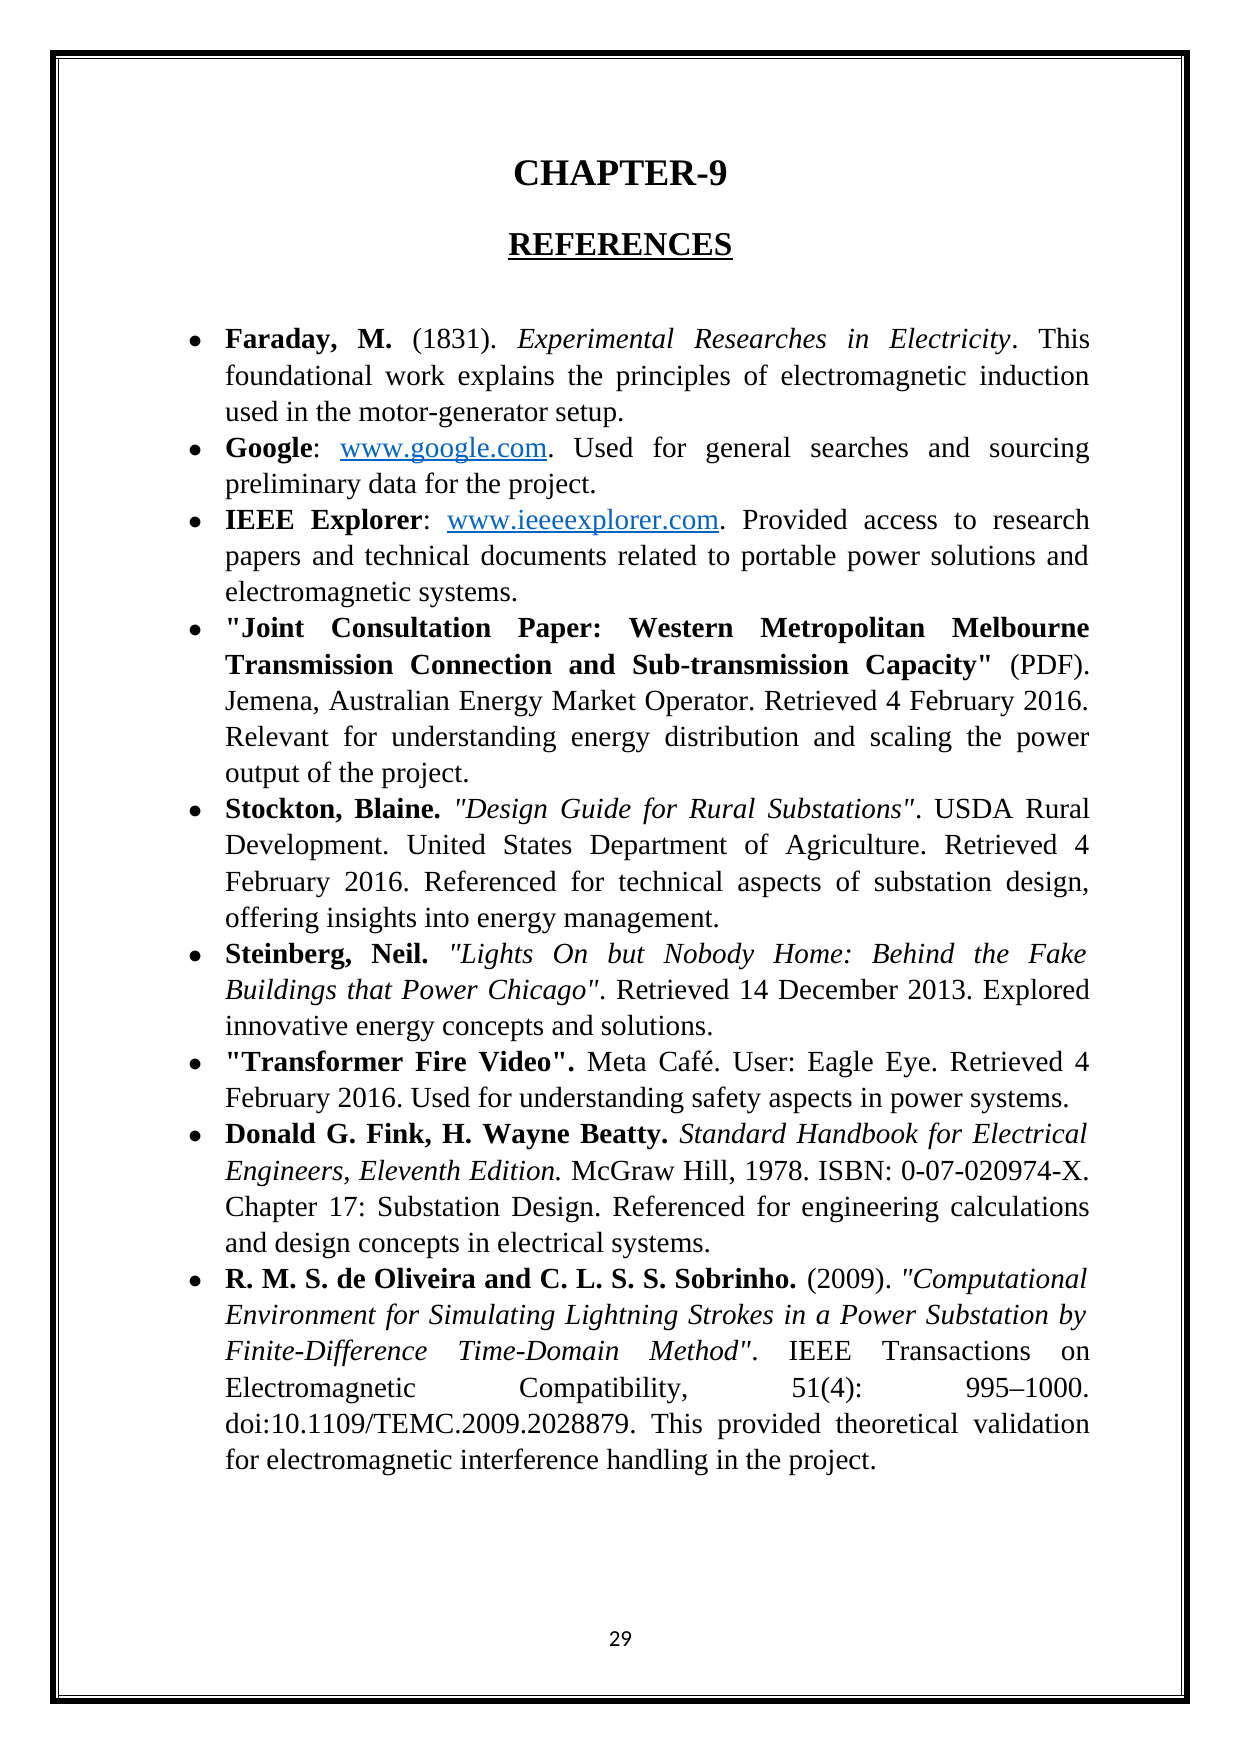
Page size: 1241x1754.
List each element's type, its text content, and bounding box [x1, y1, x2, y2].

list Google: www.google.com. Used for general searches and sourcing preliminary data for the project. [187, 430, 1090, 499]
list R. M. S. de Oliveira and C. L. S. S. Sobrinho. (2009). "Computational Environment for Simulating Lightning Strokes in a Power Substation by Finite-Difference Time-Domain Method". IEEE Transactions on Electromagnetic Compatibility, 51(4): 995–1000. doi:10.1109/TEMC.2009.2028879. This provided theoretical validation for electromagnetic interference handling in the project. [187, 1261, 1090, 1476]
list Steinberg, Neil. "Lights On but Nobody Home: Behind the Fake Buildings that Power Chicago". Retrieved 14 December 2013. Explored innovative energy concepts and solutions. [187, 936, 1090, 1042]
list "Joint Consultation Paper: Western Metropolitan Melbourne Transmission Connection and Sub-transmission Capacity" (PDF). Jemena, Australian Energy Market Operator. Retrieved 4 February 2016. Relevant for understanding energy distribution and scaling the power output of the project. [187, 611, 1090, 789]
text CHAPTER-9 [150, 150, 1090, 193]
list "Transformer Fire Video". Meta Café. User: Eagle Eye. Retrieved 4 February 2016. Used for understanding safety aspects in power systems. [187, 1044, 1090, 1114]
list Donald G. Fink, H. Wayne Beatty. Standard Handbook for Electrical Engineers, Eleventh Edition. McGraw Hill, 1978. ISBN: 0-07-020974-X. Chapter 17: Substation Design. Referenced for engineering calculations and design concepts in electrical systems. [187, 1117, 1090, 1259]
text REFERENCES [150, 224, 1090, 263]
list Faraday, M. (1831). Experimental Researches in Electricity. This foundational work explains the principles of electromagnetic induction used in the motor-generator setup. [187, 321, 1090, 427]
list IEEE Explorer: www.ieeeexplorer.com. Provided access to research papers and technical documents related to portable power solutions and electromagnetic systems. [187, 502, 1090, 608]
list Stockton, Blaine. "Design Guide for Rural Substations". USDA Rural Development. United States Department of Agriculture. Retrieved 4 February 2016. Referenced for technical aspects of substation design, offering insights into energy management. [187, 791, 1090, 933]
